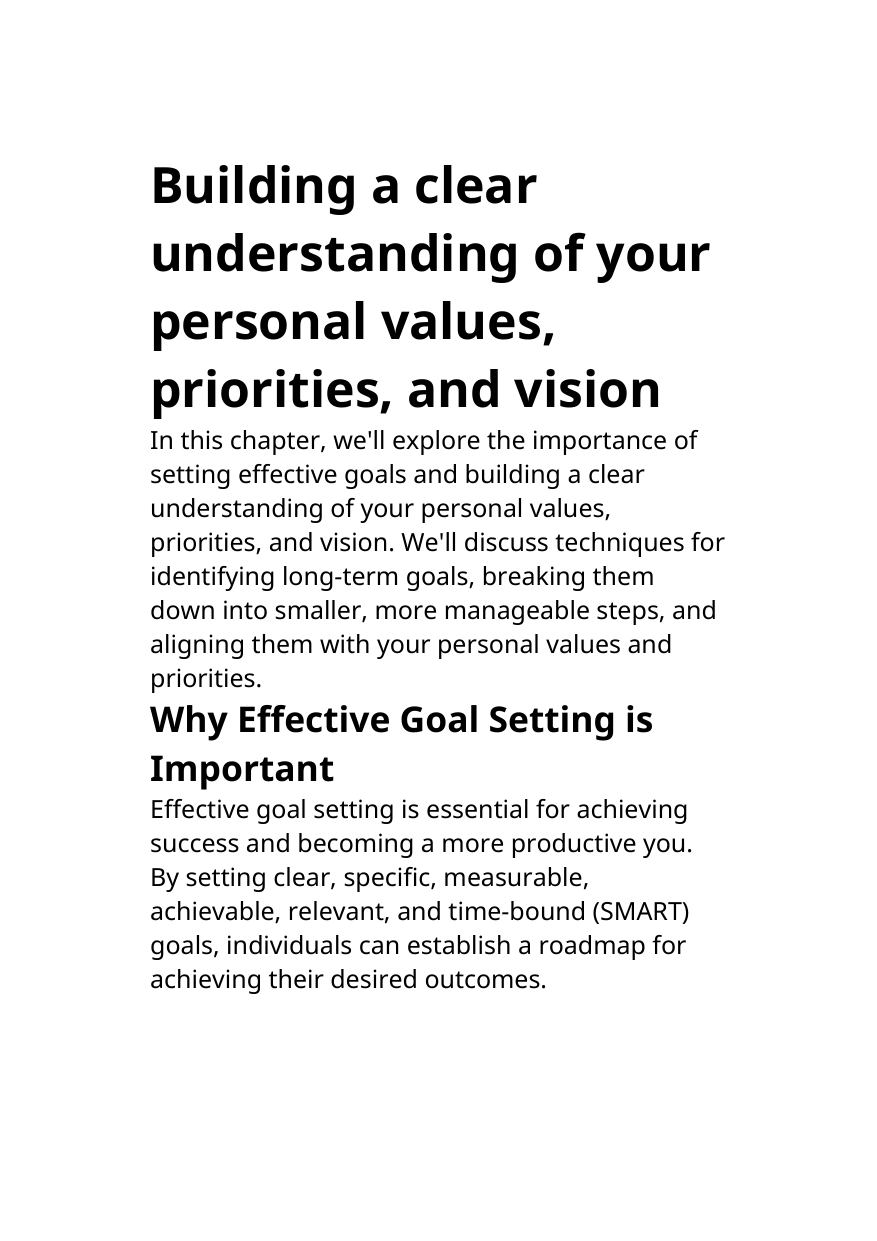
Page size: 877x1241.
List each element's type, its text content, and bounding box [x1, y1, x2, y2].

subtitle Why Effective Goal Setting is Important [150, 695, 727, 791]
text Effective goal setting is essential for achieving success and becoming a more productive you. By setting clear, specific, measurable, achievable, relevant, and time-bound (SMART) goals, individuals can establish a roadmap for achieving their desired outcomes. [150, 791, 727, 996]
subtitle Building a clear understanding of your personal values, priorities, and vision [150, 150, 727, 422]
text In this chapter, we'll explore the importance of setting effective goals and building a clear understanding of your personal values, priorities, and vision. We'll discuss techniques for identifying long-term goals, breaking them down into smaller, more manageable steps, and aligning them with your personal values and priorities. [150, 422, 727, 695]
